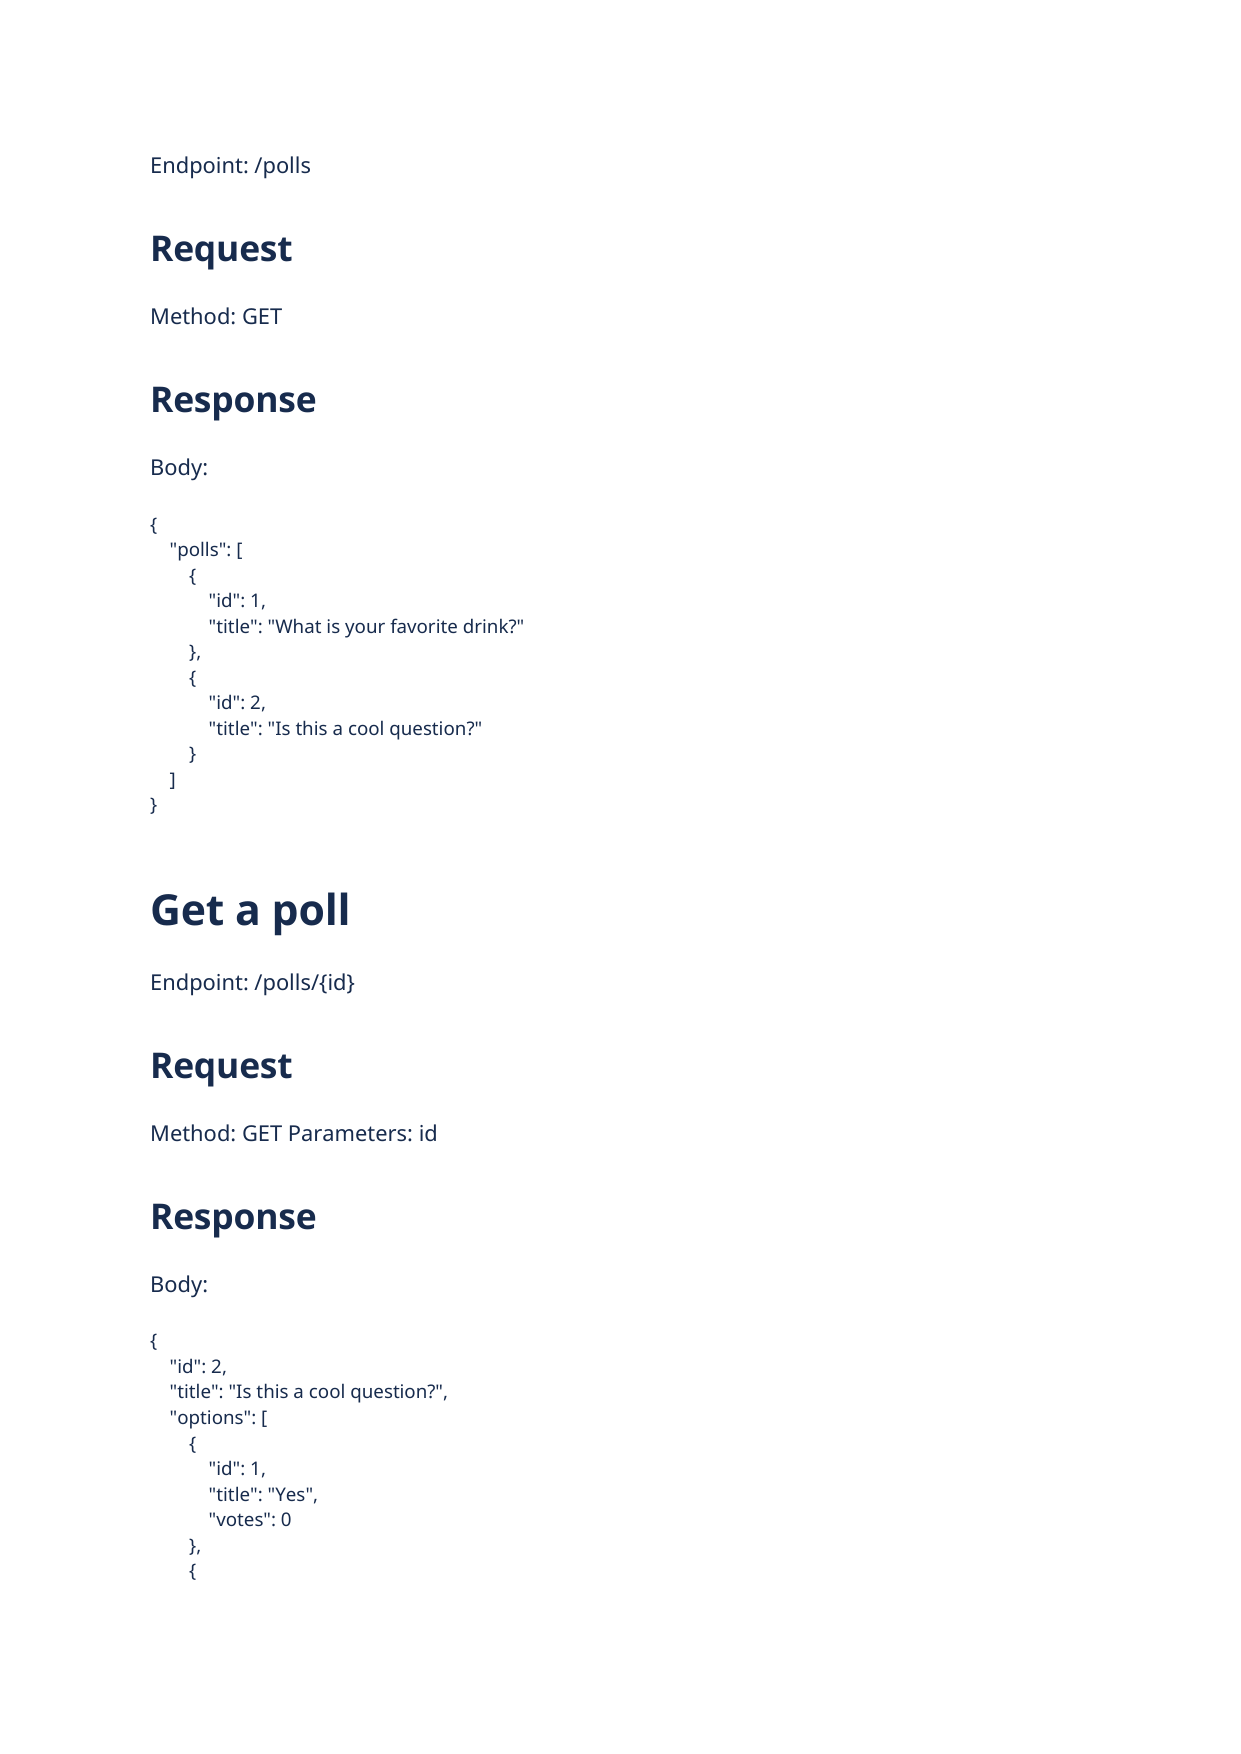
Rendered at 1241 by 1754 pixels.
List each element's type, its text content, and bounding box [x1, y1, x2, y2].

text }, [150, 638, 1090, 664]
text "votes": 0 [150, 1506, 1090, 1532]
text { [150, 664, 1090, 689]
text } [150, 741, 1090, 766]
text Body: [150, 1269, 1090, 1299]
text Method: GET Parameters: id [150, 1118, 1090, 1148]
text { [150, 1430, 1090, 1455]
text "options": [ [150, 1404, 1090, 1430]
text "polls": [ [150, 536, 1090, 562]
text { [150, 1557, 1090, 1583]
text Get a poll [150, 879, 1090, 938]
text }, [150, 1532, 1090, 1557]
text Request [150, 223, 1090, 272]
text Response [150, 1191, 1090, 1240]
text Method: GET [150, 301, 1090, 331]
text "title": "Is this a cool question?", [150, 1379, 1090, 1404]
text "id": 2, [150, 689, 1090, 715]
text { [150, 511, 1090, 536]
text { [150, 562, 1090, 587]
text } [150, 792, 1090, 817]
text Response [150, 374, 1090, 423]
text Endpoint: /polls/{id} [150, 967, 1090, 997]
text "title": "Yes", [150, 1481, 1090, 1506]
text ] [150, 766, 1090, 792]
text { [150, 1328, 1090, 1353]
text "title": "Is this a cool question?" [150, 715, 1090, 741]
text Endpoint: /polls [150, 150, 1090, 180]
text "id": 1, [150, 587, 1090, 613]
text "id": 1, [150, 1455, 1090, 1481]
text "title": "What is your favorite drink?" [150, 613, 1090, 638]
text "id": 2, [150, 1353, 1090, 1379]
text Request [150, 1041, 1090, 1089]
text Body: [150, 452, 1090, 482]
